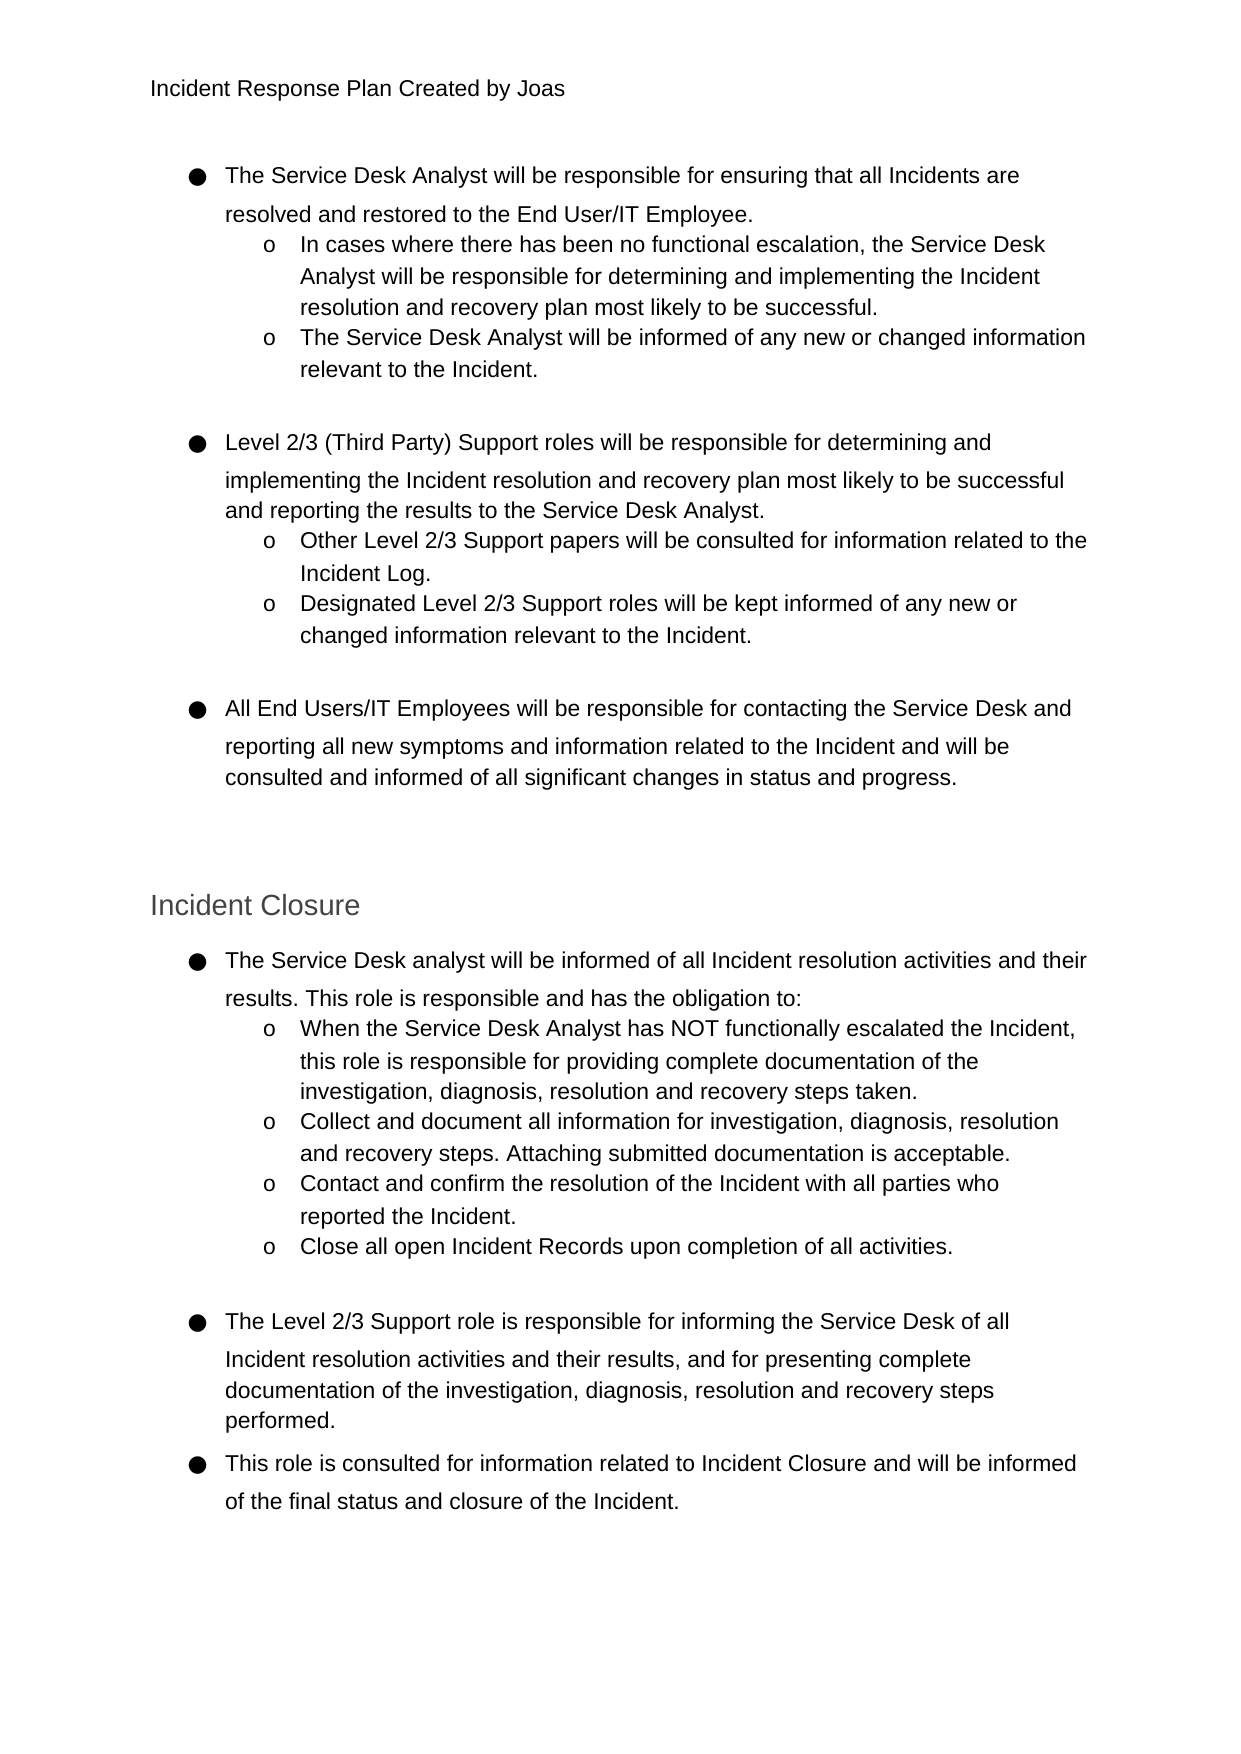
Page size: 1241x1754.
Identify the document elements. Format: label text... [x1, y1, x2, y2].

list Other Level 2/3 Support papers will be consulted for information related to the Incident Log. [262, 527, 1090, 586]
list Designated Level 2/3 Support roles will be kept informed of any new or changed information relevant to the Incident. [262, 590, 1090, 648]
list The Service Desk analyst will be informed of all Incident resolution activities and their results. This role is responsible and has the obligation to: [187, 934, 1090, 1012]
list Contact and confirm the resolution of the Incident with all parties who reported the Incident. [262, 1170, 1090, 1229]
list This role is consulted for information related to Incident Closure and will be informed of the final status and closure of the Incident. [187, 1437, 1090, 1514]
list All End Users/IT Employees will be responsible for contacting the Service Desk and reporting all new symptoms and information related to the Incident and will be consulted and informed of all significant changes in status and progress. [187, 682, 1090, 790]
list The Level 2/3 Support role is responsible for informing the Service Desk of all Incident resolution activities and their results, and for presenting complete documentation of the investigation, diagnosis, resolution and recovery steps performed. [187, 1296, 1090, 1433]
list Level 2/3 (Third Party) Support roles will be responsible for determining and implementing the Incident resolution and recovery plan most likely to be successful and reporting the results to the Service Desk Analyst. [187, 416, 1090, 524]
list Collect and document all information for investigation, diagnosis, resolution and recovery steps. Attaching submitted documentation is acceptable. [262, 1108, 1090, 1167]
list The Service Desk Analyst will be informed of any new or changed information relevant to the Incident. [262, 324, 1090, 382]
list In cases where there has been no functional escalation, the Service Desk Analyst will be responsible for determining and implementing the Incident resolution and recovery plan most likely to be successful. [262, 231, 1090, 320]
list Close all open Incident Records upon completion of all activities. [262, 1233, 1090, 1261]
subtitle Incident Closure [150, 887, 1090, 921]
list The Service Desk Analyst will be responsible for ensuring that all Incidents are resolved and restored to the End User/IT Employee. [187, 150, 1090, 227]
list When the Service Desk Analyst has NOT functionally escalated the Incident, this role is responsible for providing complete documentation of the investigation, diagnosis, resolution and recovery steps taken. [262, 1015, 1090, 1104]
